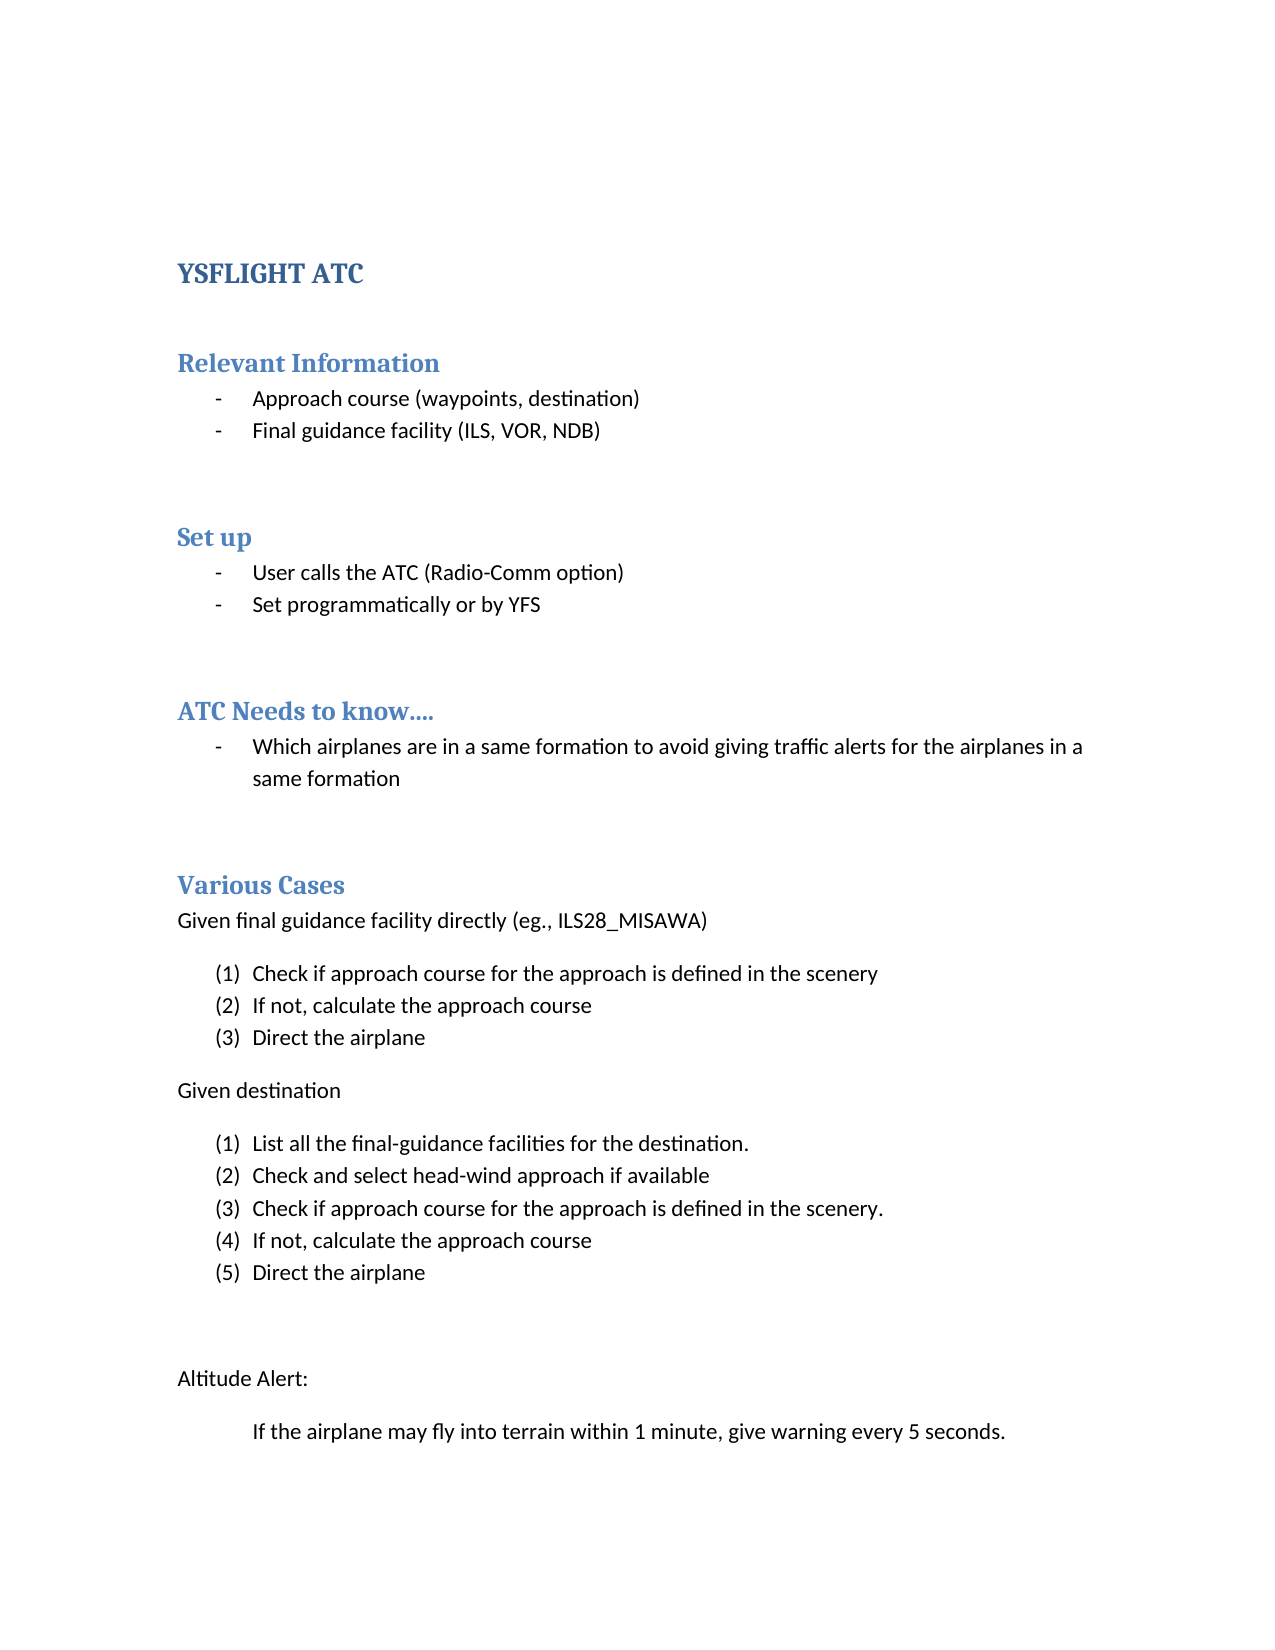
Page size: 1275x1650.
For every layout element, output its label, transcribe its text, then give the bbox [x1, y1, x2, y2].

subtitle YSFLIGHT ATC [177, 257, 1098, 290]
subtitle Set up [177, 522, 1098, 553]
subtitle ATC Needs to know.... [177, 696, 1098, 727]
subtitle Various Cases [177, 870, 1098, 901]
text Altitude Alert: [177, 1364, 1098, 1392]
list User calls the ATC (Radio-Comm option) [215, 558, 1098, 586]
list Check if approach course for the approach is defined in the scenery [215, 959, 1098, 987]
list If not, calculate the approach course [215, 1226, 1098, 1254]
list Check and select head-wind approach if available [215, 1162, 1098, 1189]
list Which airplanes are in a same formation to avoid giving traffic alerts for the airplanes in a same formation [215, 732, 1098, 792]
text Given destination [177, 1076, 1098, 1104]
text Given final guidance facility directly (eg., ILS28_MISAWA) [177, 906, 1098, 934]
list Approach course (waypoints, destination) [215, 384, 1098, 412]
list Check if approach course for the approach is defined in the scenery. [215, 1194, 1098, 1222]
text If the airplane may fly into terrain within 1 minute, give warning every 5 seconds. [177, 1417, 1098, 1445]
list If not, calculate the approach course [215, 991, 1098, 1019]
list Direct the airplane [215, 1023, 1098, 1051]
list List all the final-guidance facilities for the destination. [215, 1129, 1098, 1157]
subtitle Relevant Information [177, 348, 1098, 379]
list Final guidance facility (ILS, VOR, NDB) [215, 416, 1098, 444]
list Direct the airplane [215, 1258, 1098, 1286]
list Set programmatically or by YFS [215, 590, 1098, 618]
